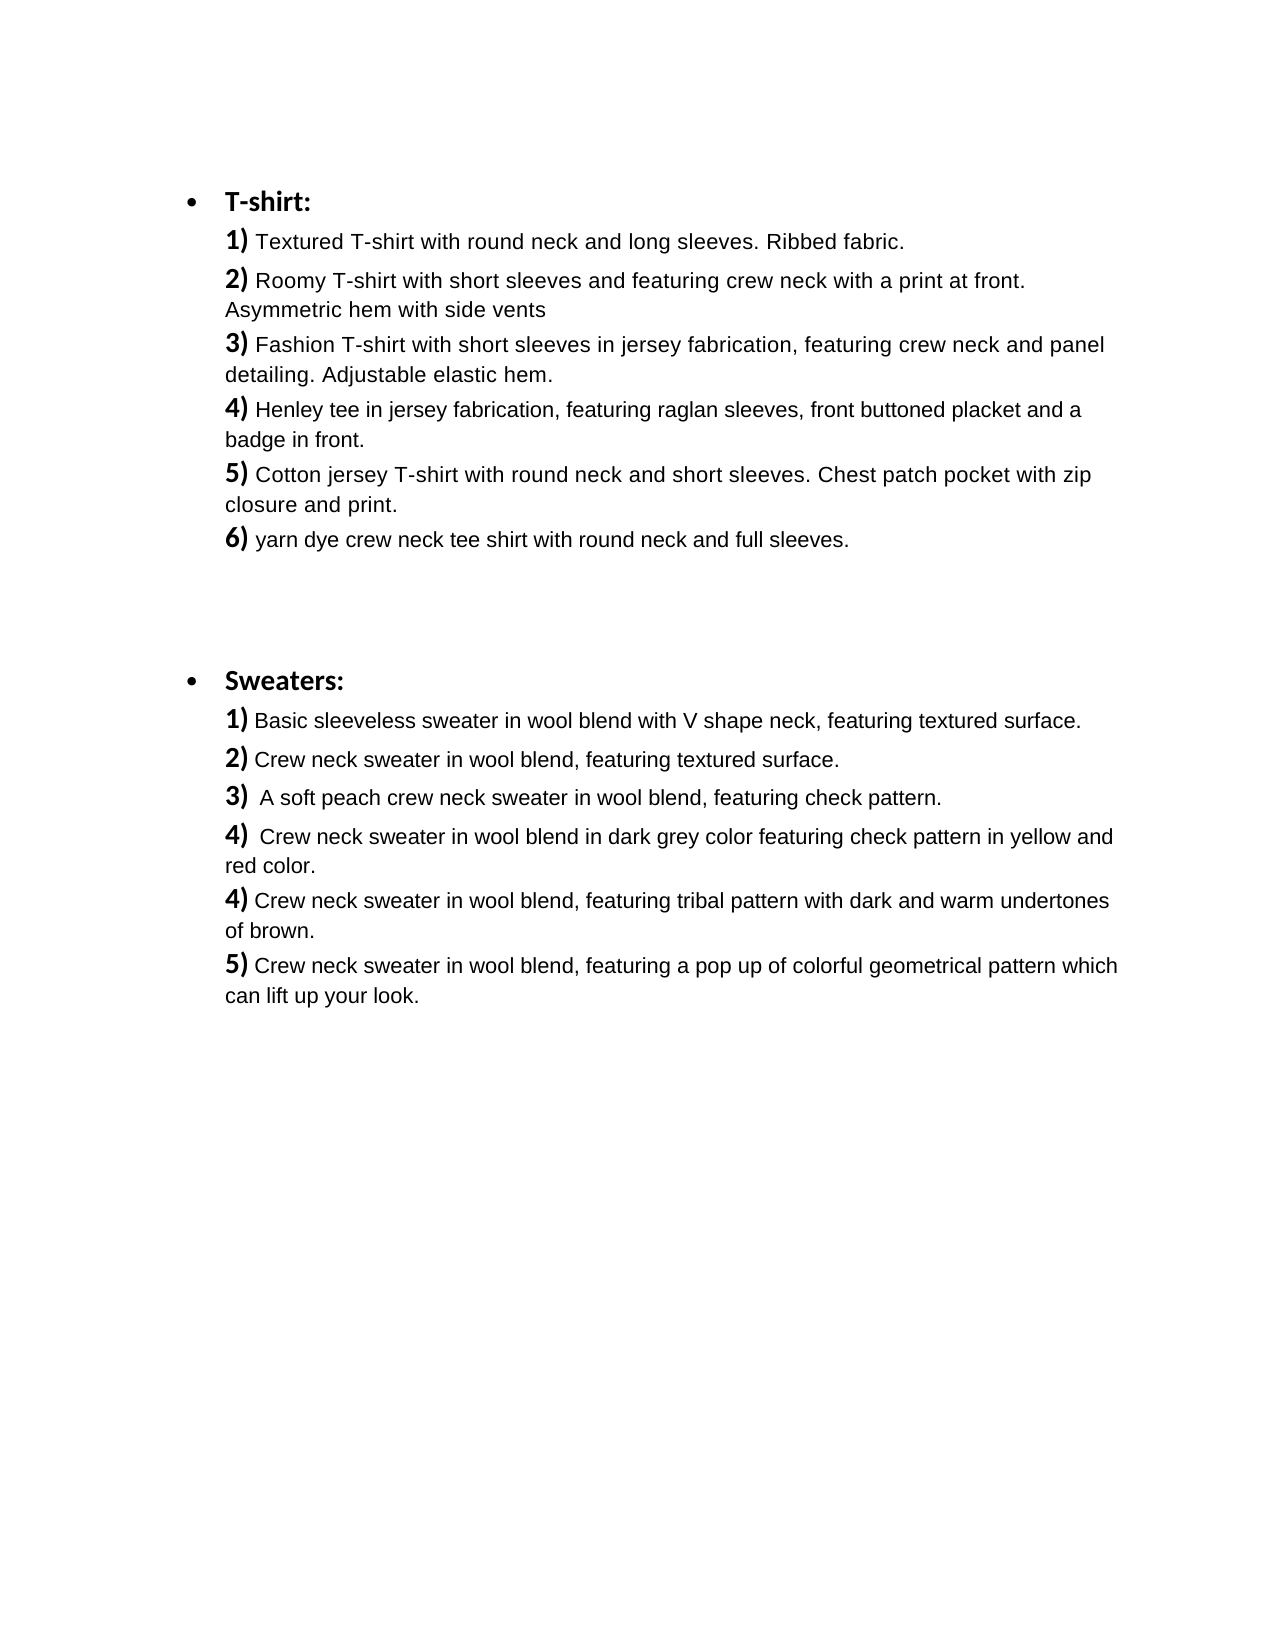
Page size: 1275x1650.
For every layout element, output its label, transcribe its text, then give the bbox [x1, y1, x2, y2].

list 4) Henley tee in jersey fabrication, featuring raglan sleeves, front buttoned placket and a badge in front. [225, 389, 1125, 452]
list 4) Crew neck sweater in wool blend, featuring tribal pattern with dark and warm undertones of brown. [225, 881, 1125, 943]
list Sweaters: [187, 662, 1125, 698]
list 5) Crew neck sweater in wool blend, featuring a pop up of colorful geometrical pattern which can lift up your look. [225, 945, 1125, 1008]
list 2) Roomy T-shirt with short sleeves and featuring crew neck with a print at front. Asymmetric hem with side vents [225, 260, 1125, 323]
list T-shirt: [187, 183, 1125, 218]
list 4) Crew neck sweater in wool blend in dark grey color featuring check pattern in yellow and red color. [225, 816, 1125, 879]
list 5) Cotton jersey T-shirt with round neck and short sleeves. Chest patch pocket with zip closure and print. [225, 454, 1125, 517]
list 1) Textured T-shirt with round neck and long sleeves. Ribbed fabric. [225, 221, 1125, 257]
list 6) yarn dye crew neck tee shirt with round neck and full sleeves. [225, 519, 1125, 554]
list 1) Basic sleeveless sweater in wool blend with V shape neck, featuring textured surface. [225, 701, 1125, 736]
list 3) Fashion T-shirt with short sleeves in jersey fabrication, featuring crew neck and panel detailing. Adjustable elastic hem. [225, 324, 1125, 387]
list 2) Crew neck sweater in wool blend, featuring textured surface. [225, 739, 1125, 774]
list 3) A soft peach crew neck sweater in wool blend, featuring check pattern. [225, 777, 1125, 813]
